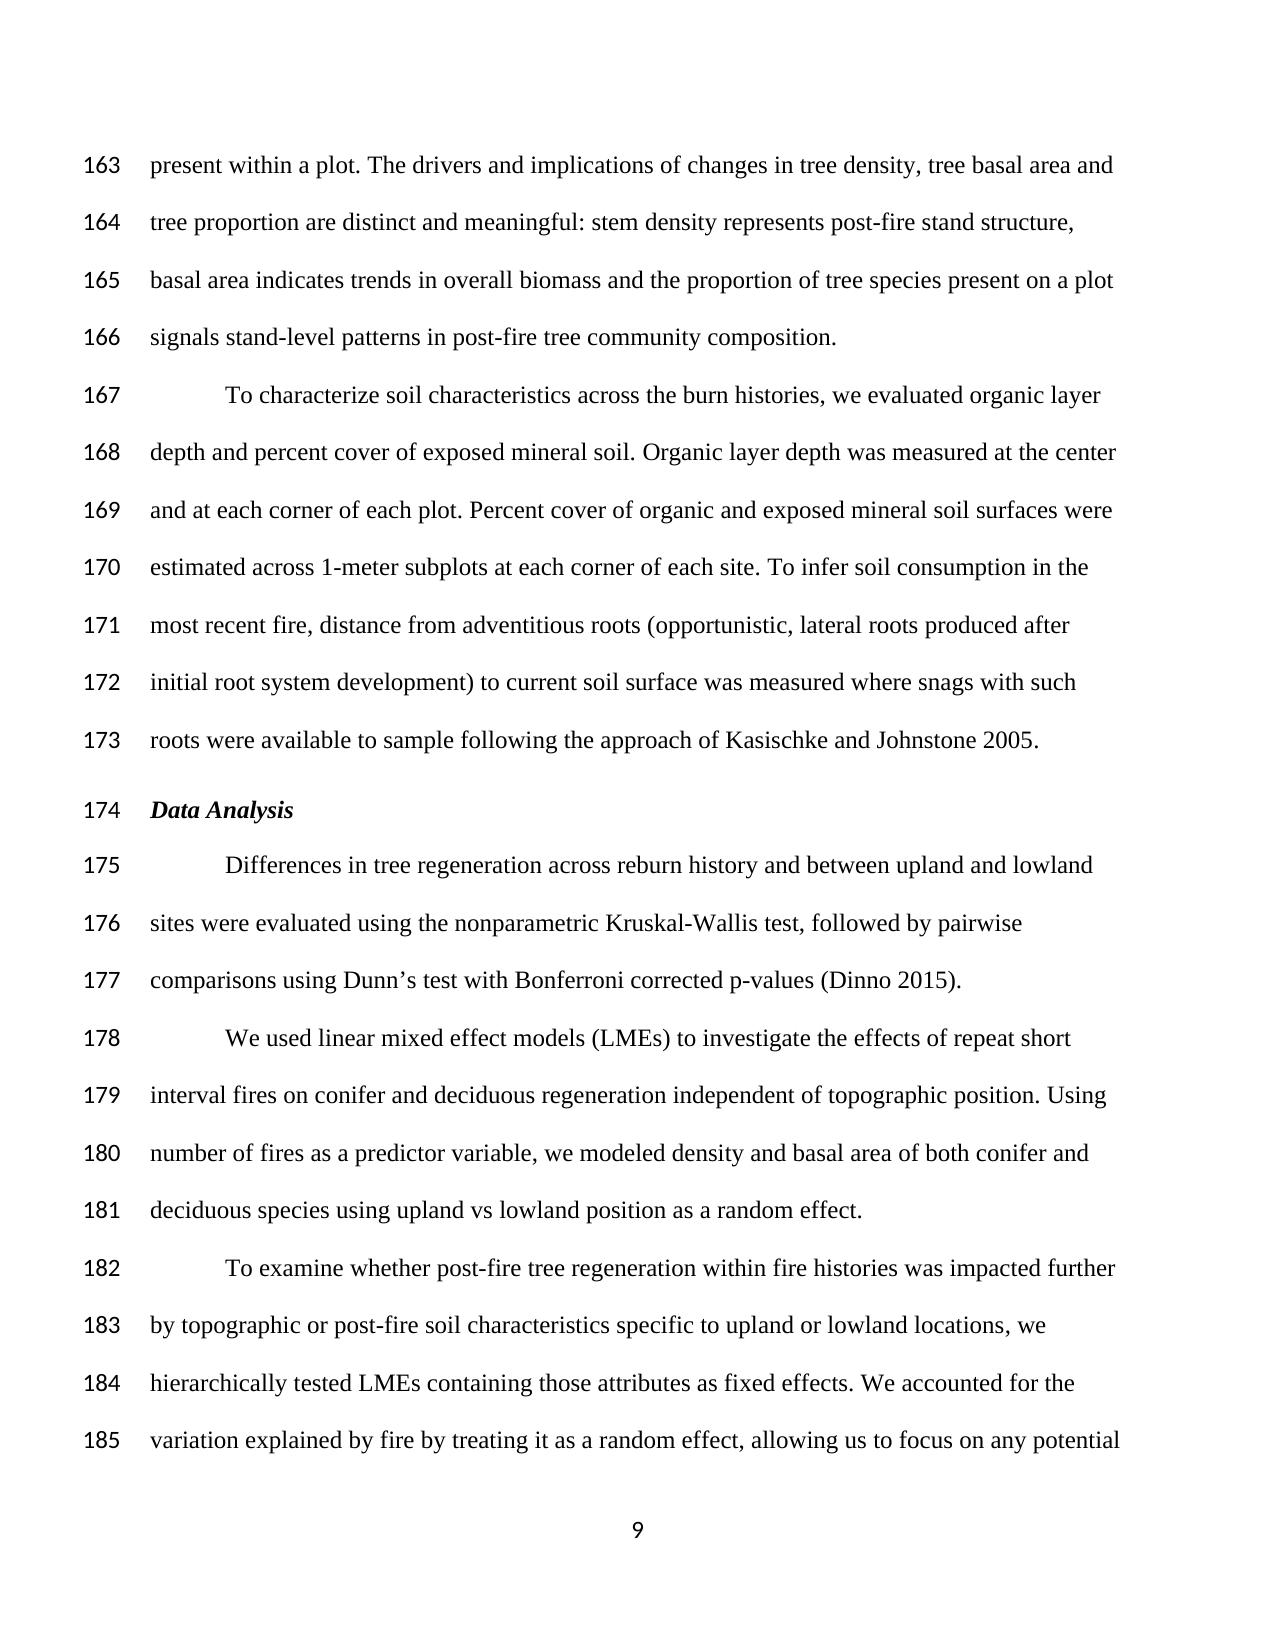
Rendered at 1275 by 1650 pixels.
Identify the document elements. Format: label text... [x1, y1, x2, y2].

text To characterize soil characteristics across the burn histories, we evaluated organic layer depth and percent cover of exposed mineral soil. Organic layer depth was measured at the center and at each corner of each plot. Percent cover of organic and exposed mineral soil surfaces were estimated across 1-meter subplots at each corner of each site. To infer soil consumption in the most recent fire, distance from adventitious roots (opportunistic, lateral roots produced after initial root system development) to current soil surface was measured where snags with such roots were available to sample following the approach of Kasischke and Johnstone 2005. [150, 380, 1125, 754]
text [150, 1253, 1125, 1454]
text We used linear mixed effect models (LMEs) to investigate the effects of repeat short interval fires on conifer and deciduous regeneration independent of topographic position. Using number of fires as a predictor variable, we modeled density and basal area of both conifer and deciduous species using upland vs lowland position as a random effect. [150, 1023, 1125, 1224]
text Differences in tree regeneration across reburn history and between upland and lowland sites were evaluated using the nonparametric Kruskal-Wallis test, followed by pairwise comparisons using Dunn’s test with Bonferroni corrected p-values (Dinno 2015). [150, 851, 1125, 994]
subtitle Data Analysis [150, 795, 1125, 824]
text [150, 150, 1125, 351]
